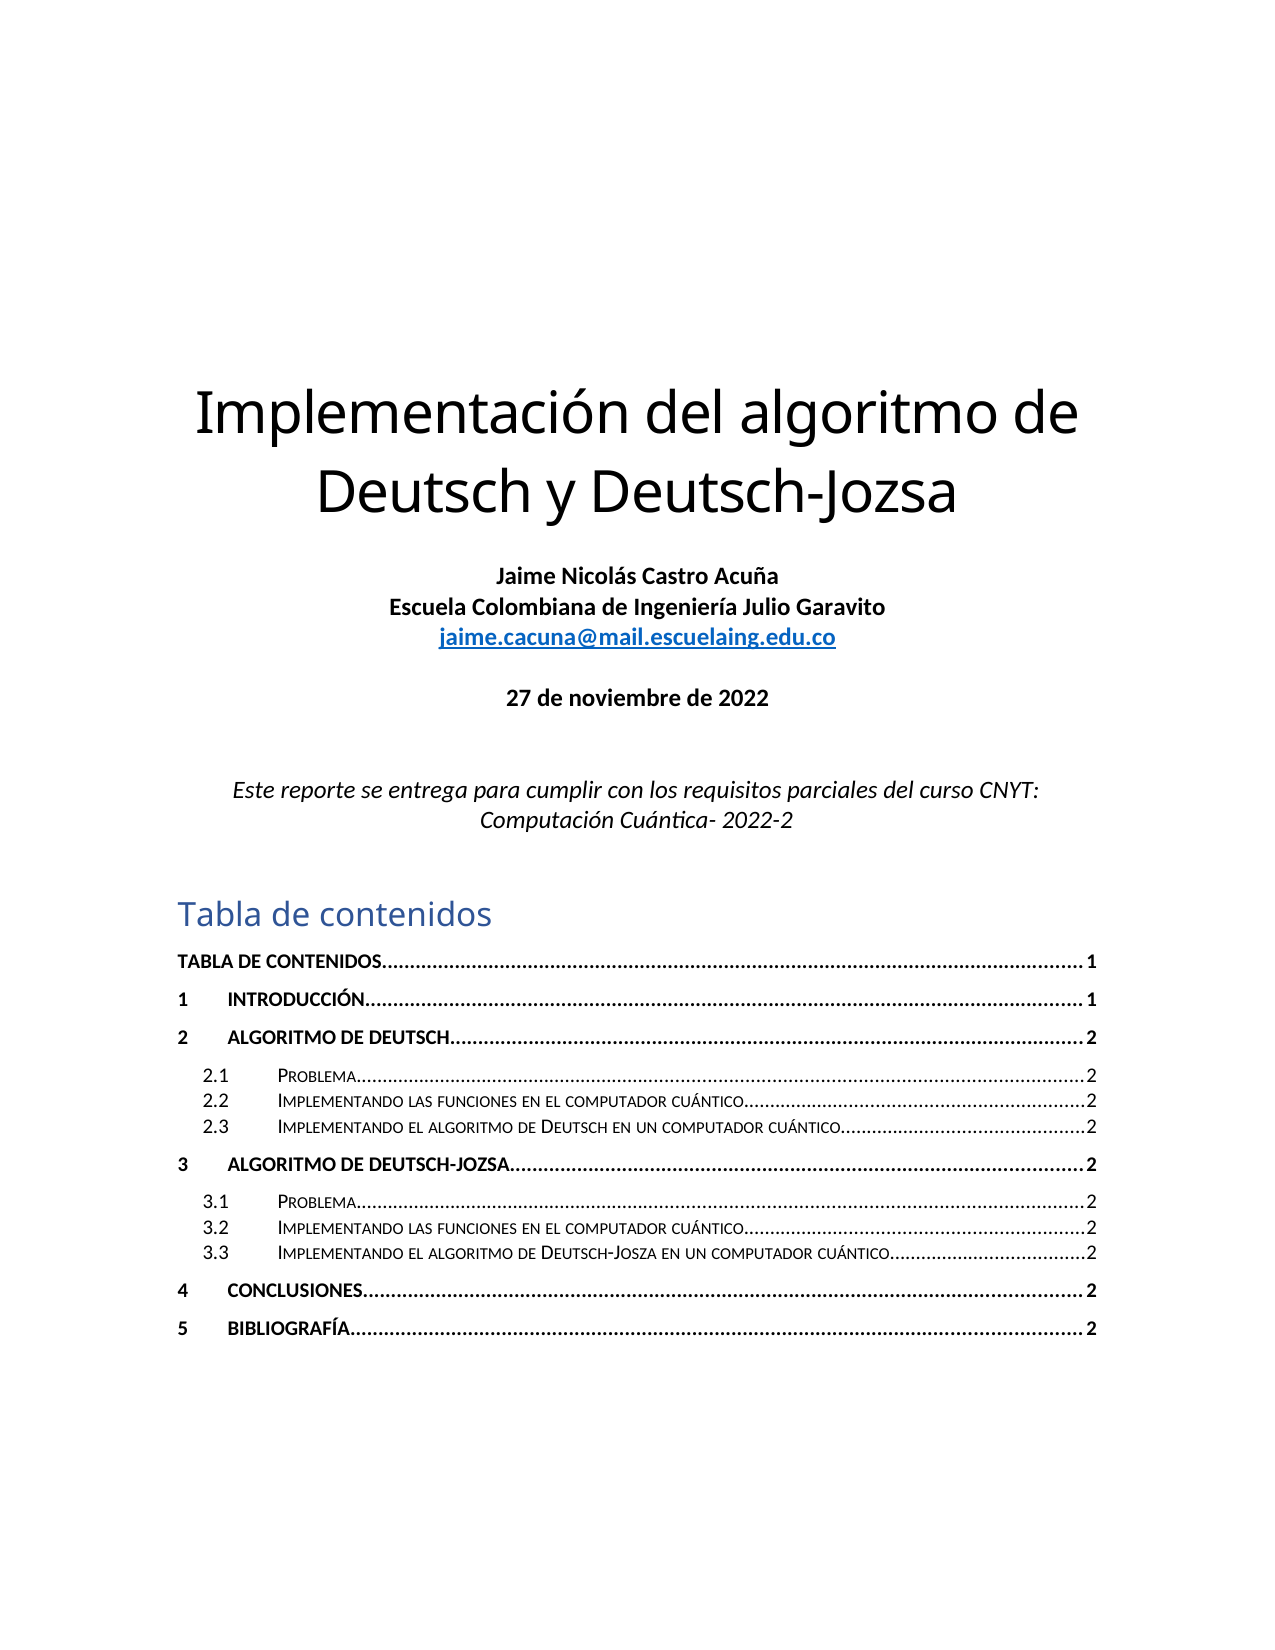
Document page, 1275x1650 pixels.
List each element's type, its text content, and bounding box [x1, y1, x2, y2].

text 3 Algoritmo de Deutsch-Jozsa 2 [177, 1151, 1098, 1176]
text Jaime Nicolás Castro Acuña [177, 560, 1098, 591]
text 27 de noviembre de 2022 [177, 682, 1098, 713]
text Tabla de contenidos 1 [177, 948, 1098, 974]
text 2.1 Problema 2 [202, 1062, 1098, 1087]
text 2 Algoritmo de Deutsch 2 [177, 1024, 1098, 1049]
text 1 Introducción 1 [177, 986, 1098, 1012]
text Implementación del algoritmo de Deutsch y Deutsch-Jozsa [177, 371, 1098, 529]
text 2.3 Implementando el algoritmo de Deutsch en un computador cuántico 2 [202, 1113, 1098, 1138]
text Este reporte se entrega para cumplir con los requisitos parciales del curso CNYT: Computación Cuántica- 2022-2 [177, 774, 1098, 835]
text 5 Bibliografía 2 [177, 1315, 1098, 1341]
text Escuela Colombiana de Ingeniería Julio Garavito [177, 591, 1098, 621]
text 2.2 Implementando las funciones en el computador cuántico 2 [202, 1087, 1098, 1113]
text 4 Conclusiones 2 [177, 1277, 1098, 1303]
text 3.1 Problema 2 [202, 1189, 1098, 1214]
text 3.2 Implementando las funciones en el computador cuántico 2 [202, 1214, 1098, 1239]
text 3.3 Implementando el algoritmo de Deutsch-Josza en un computador cuántico 2 [202, 1239, 1098, 1265]
text jaime.cacuna@mail.escuelaing.edu.co [177, 621, 1098, 652]
subtitle Tabla de contenidos [177, 890, 1098, 936]
